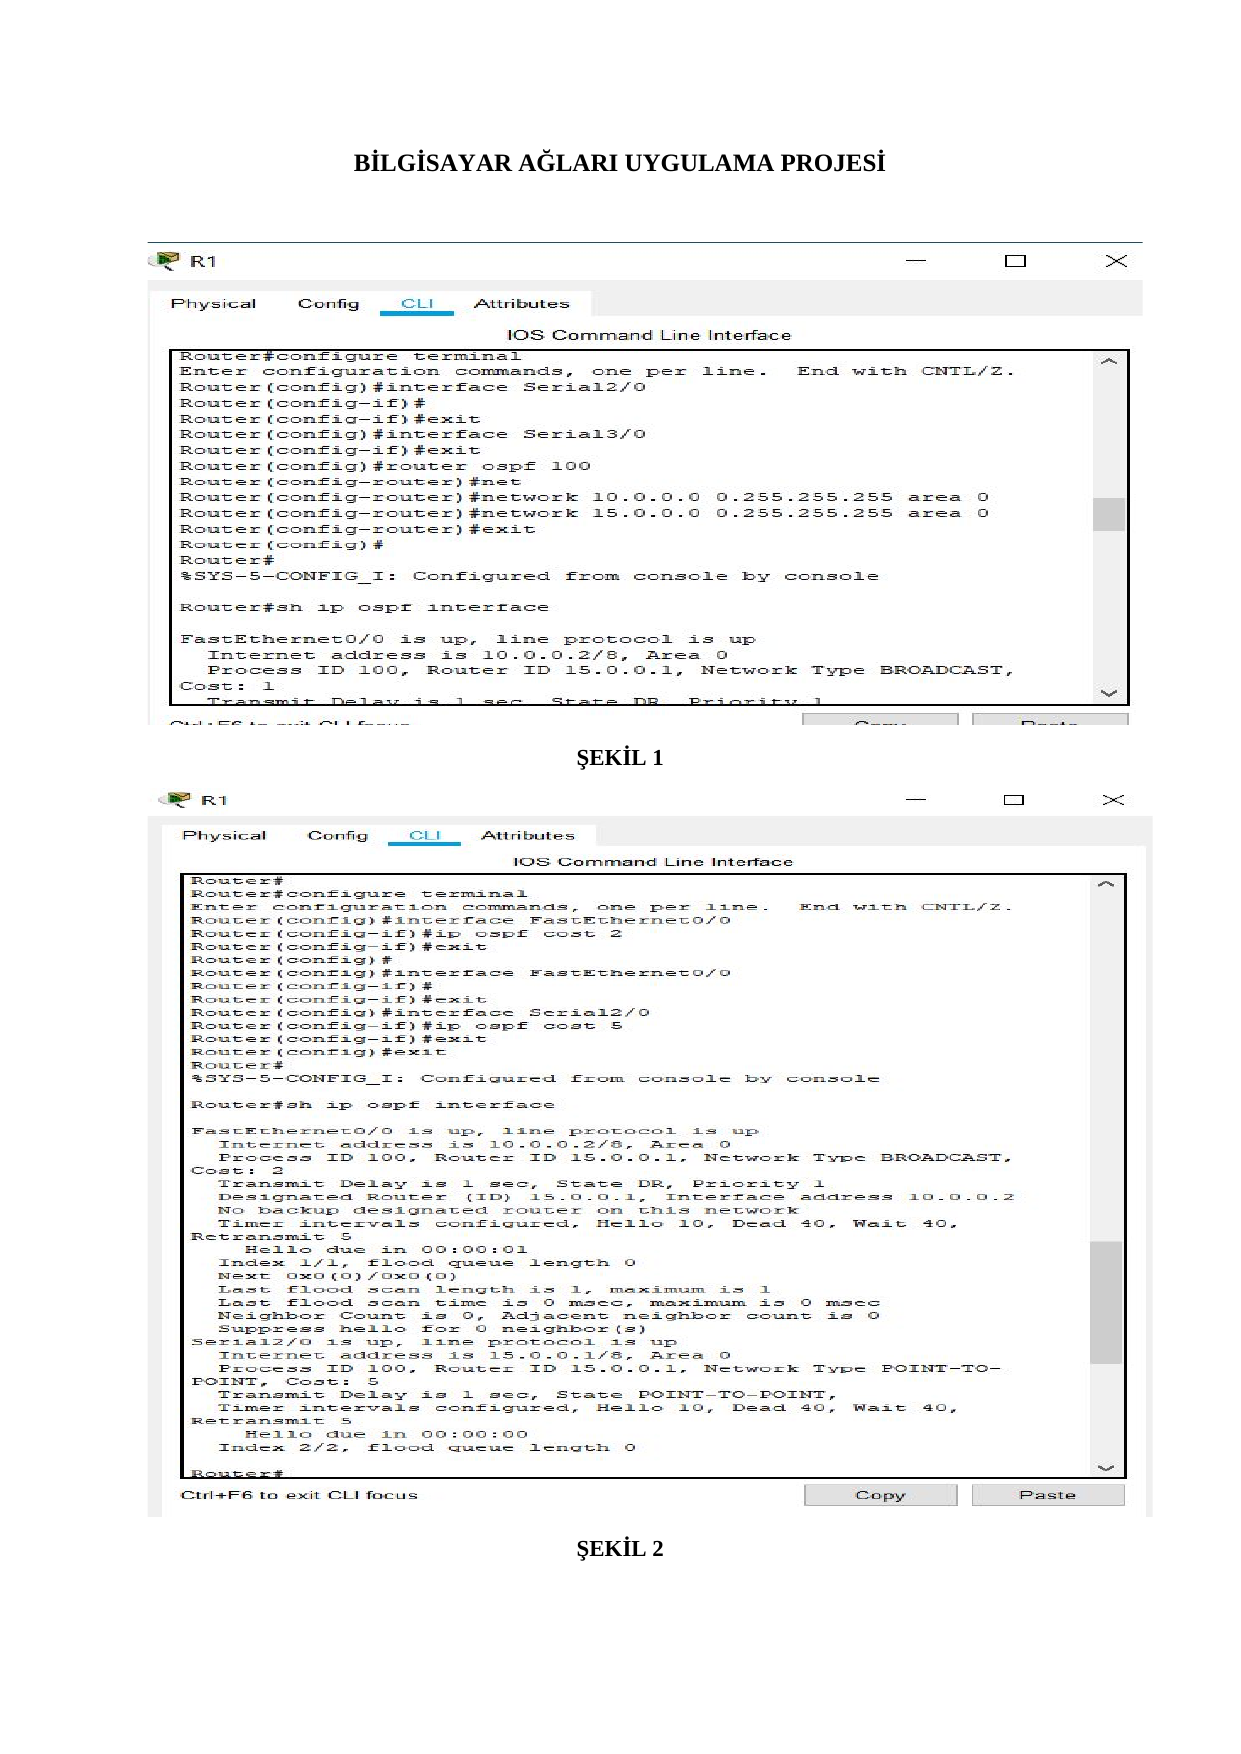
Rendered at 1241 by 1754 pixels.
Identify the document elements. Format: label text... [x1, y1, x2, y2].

picture [147, 788, 1153, 1517]
picture [147, 242, 1143, 725]
text BİLGİSAYAR AĞLARI UYGULAMA PROJESİ [148, 148, 1093, 176]
text ŞEKİL 1 [148, 743, 1093, 770]
text ŞEKİL 2 [148, 1535, 1093, 1561]
